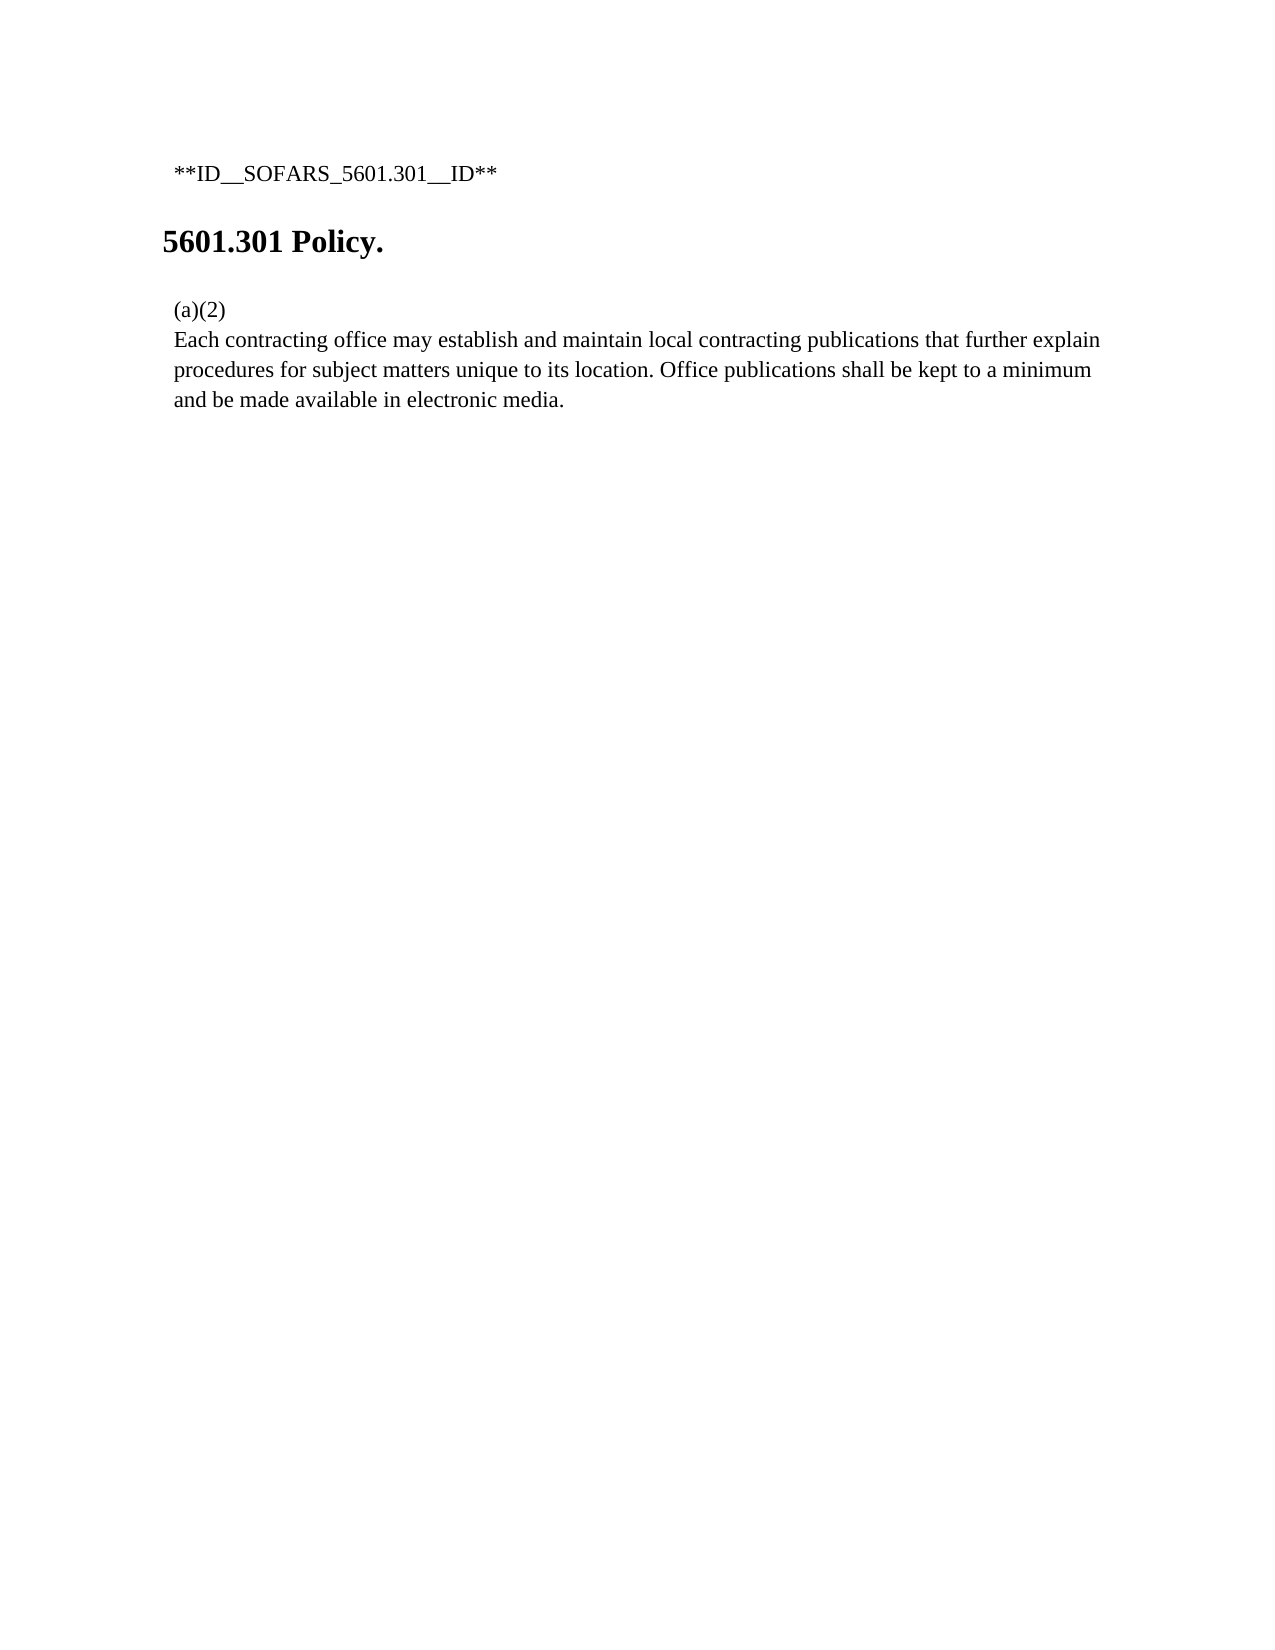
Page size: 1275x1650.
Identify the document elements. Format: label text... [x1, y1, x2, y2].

text Each contracting office may establish and maintain local contracting publications that further explain procedures for subject matters unique to its location. Office publications shall be kept to a minimum and be made available in electronic media. [163, 315, 1135, 423]
text (a)(2) [163, 285, 1135, 315]
text **ID__SOFARS_5601.301__ID** [163, 150, 1135, 197]
subtitle 5601.301 Policy. [162, 222, 1125, 259]
